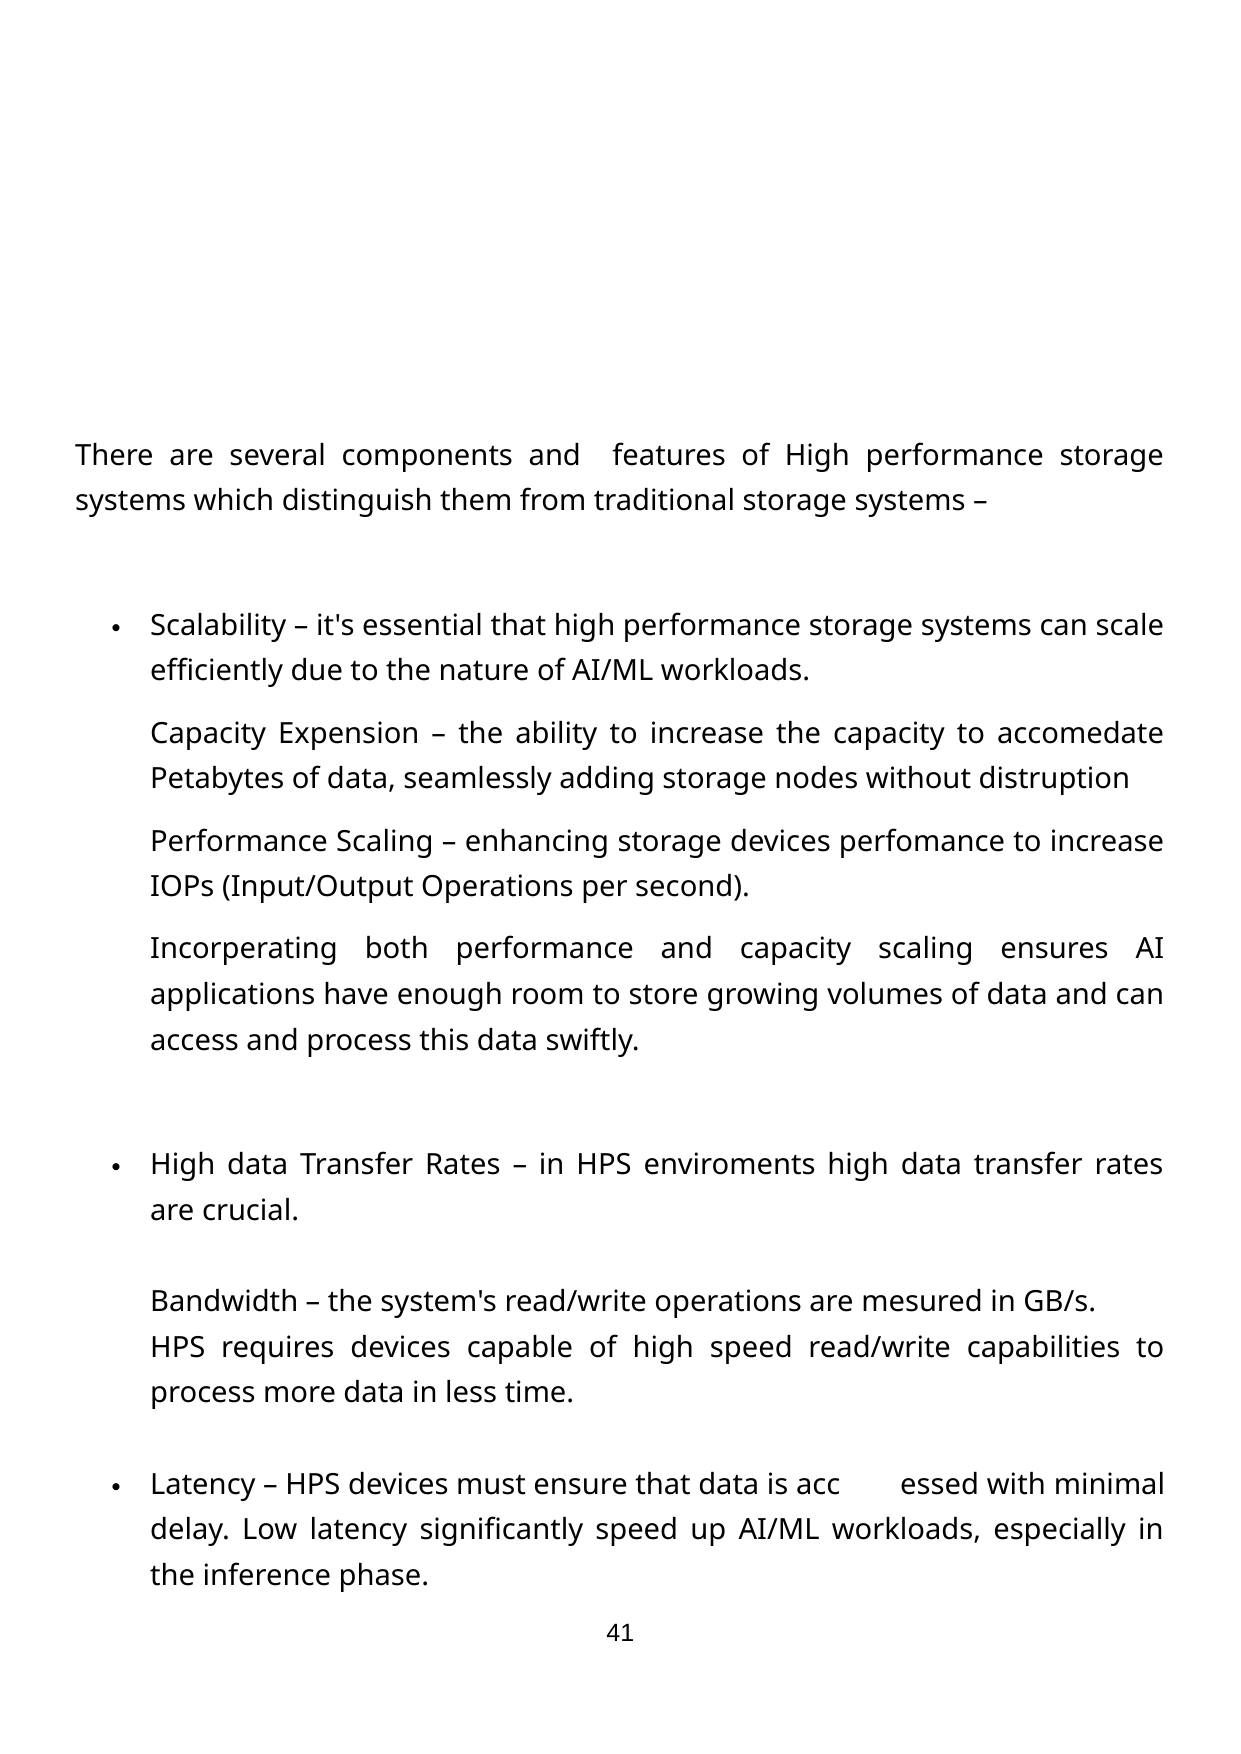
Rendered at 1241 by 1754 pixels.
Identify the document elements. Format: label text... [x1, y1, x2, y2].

text Performance Scaling – enhancing storage devices perfomance to increase IOPs (Input/Output Operations per second). [150, 820, 1165, 905]
text Incorperating both performance and capacity scaling ensures AI applications have enough room to store growing volumes of data and can access and process this data swiftly. [150, 928, 1165, 1059]
list HPS requires devices capable of high speed read/write capabilities to process more data in less time. [150, 1326, 1165, 1411]
list High data Transfer Rates – in HPS enviroments high data transfer rates are crucial. [112, 1143, 1165, 1229]
text Capacity Expension – the ability to increase the capacity to accomedate Petabytes of data, seamlessly adding storage nodes without distruption [150, 712, 1165, 797]
text There are several components and features of High performance storage systems which distinguish them from traditional storage systems – [75, 434, 1165, 519]
list Latency – HPS devices must ensure that data is acc essed with minimal delay. Low latency significantly speed up AI/ML workloads, especially in the inference phase. [112, 1463, 1165, 1594]
list Scalability – it's essential that high performance storage systems can scale efficiently due to the nature of AI/ML workloads. [112, 604, 1165, 689]
list Bandwidth – the system's read/write operations are mesured in GB/s. [150, 1280, 1165, 1320]
